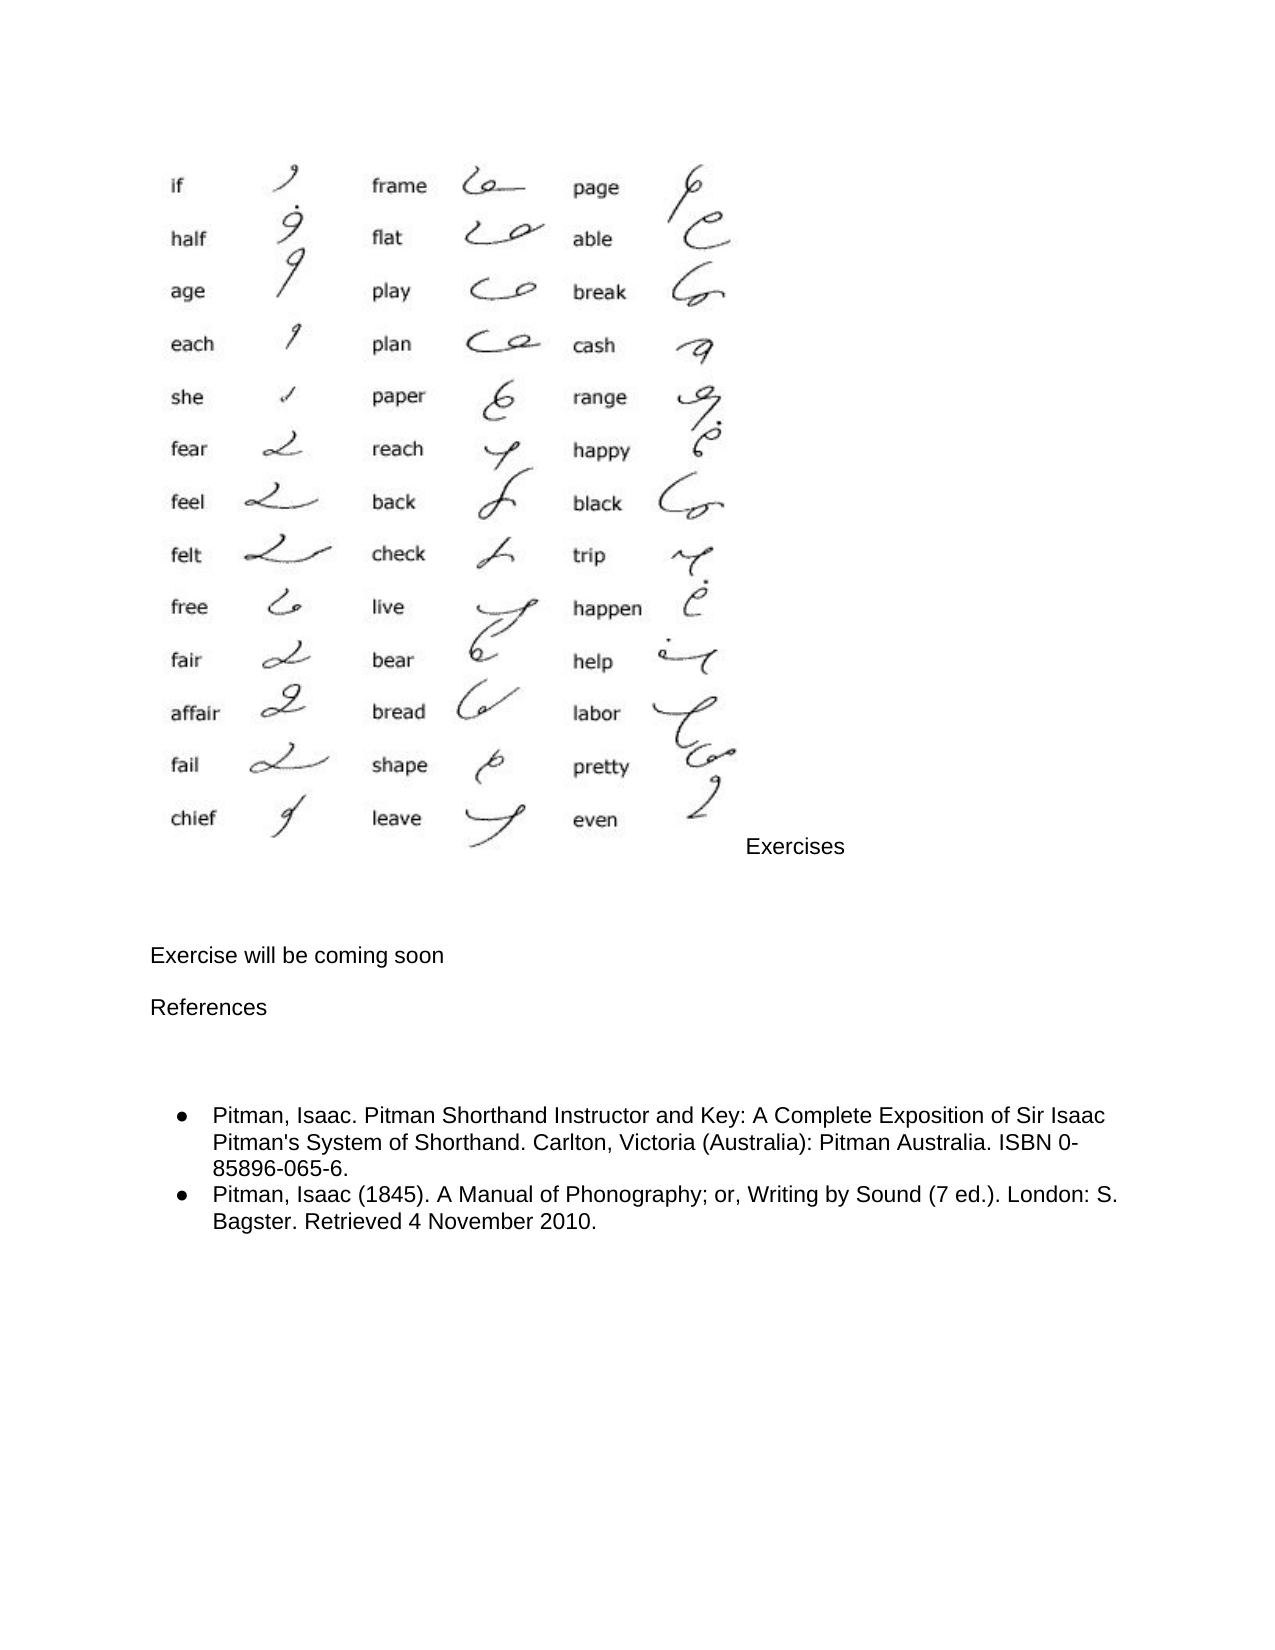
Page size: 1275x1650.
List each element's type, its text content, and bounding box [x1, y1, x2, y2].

text References [150, 993, 1125, 1020]
list Pitman, Isaac. Pitman Shorthand Instructor and Key: A Complete Exposition of Sir Isaac Pitman's System of Shorthand. Carlton, Victoria (Australia): Pitman Australia. ISBN 0-85896-065-6. [175, 1102, 1125, 1181]
picture [150, 150, 739, 855]
text Exercise will be coming soon [150, 942, 1125, 968]
list Pitman, Isaac (1845). A Manual of Phonography; or, Writing by Sound (7 ed.). London: S. Bagster. Retrieved 4 November 2010. [175, 1181, 1125, 1234]
